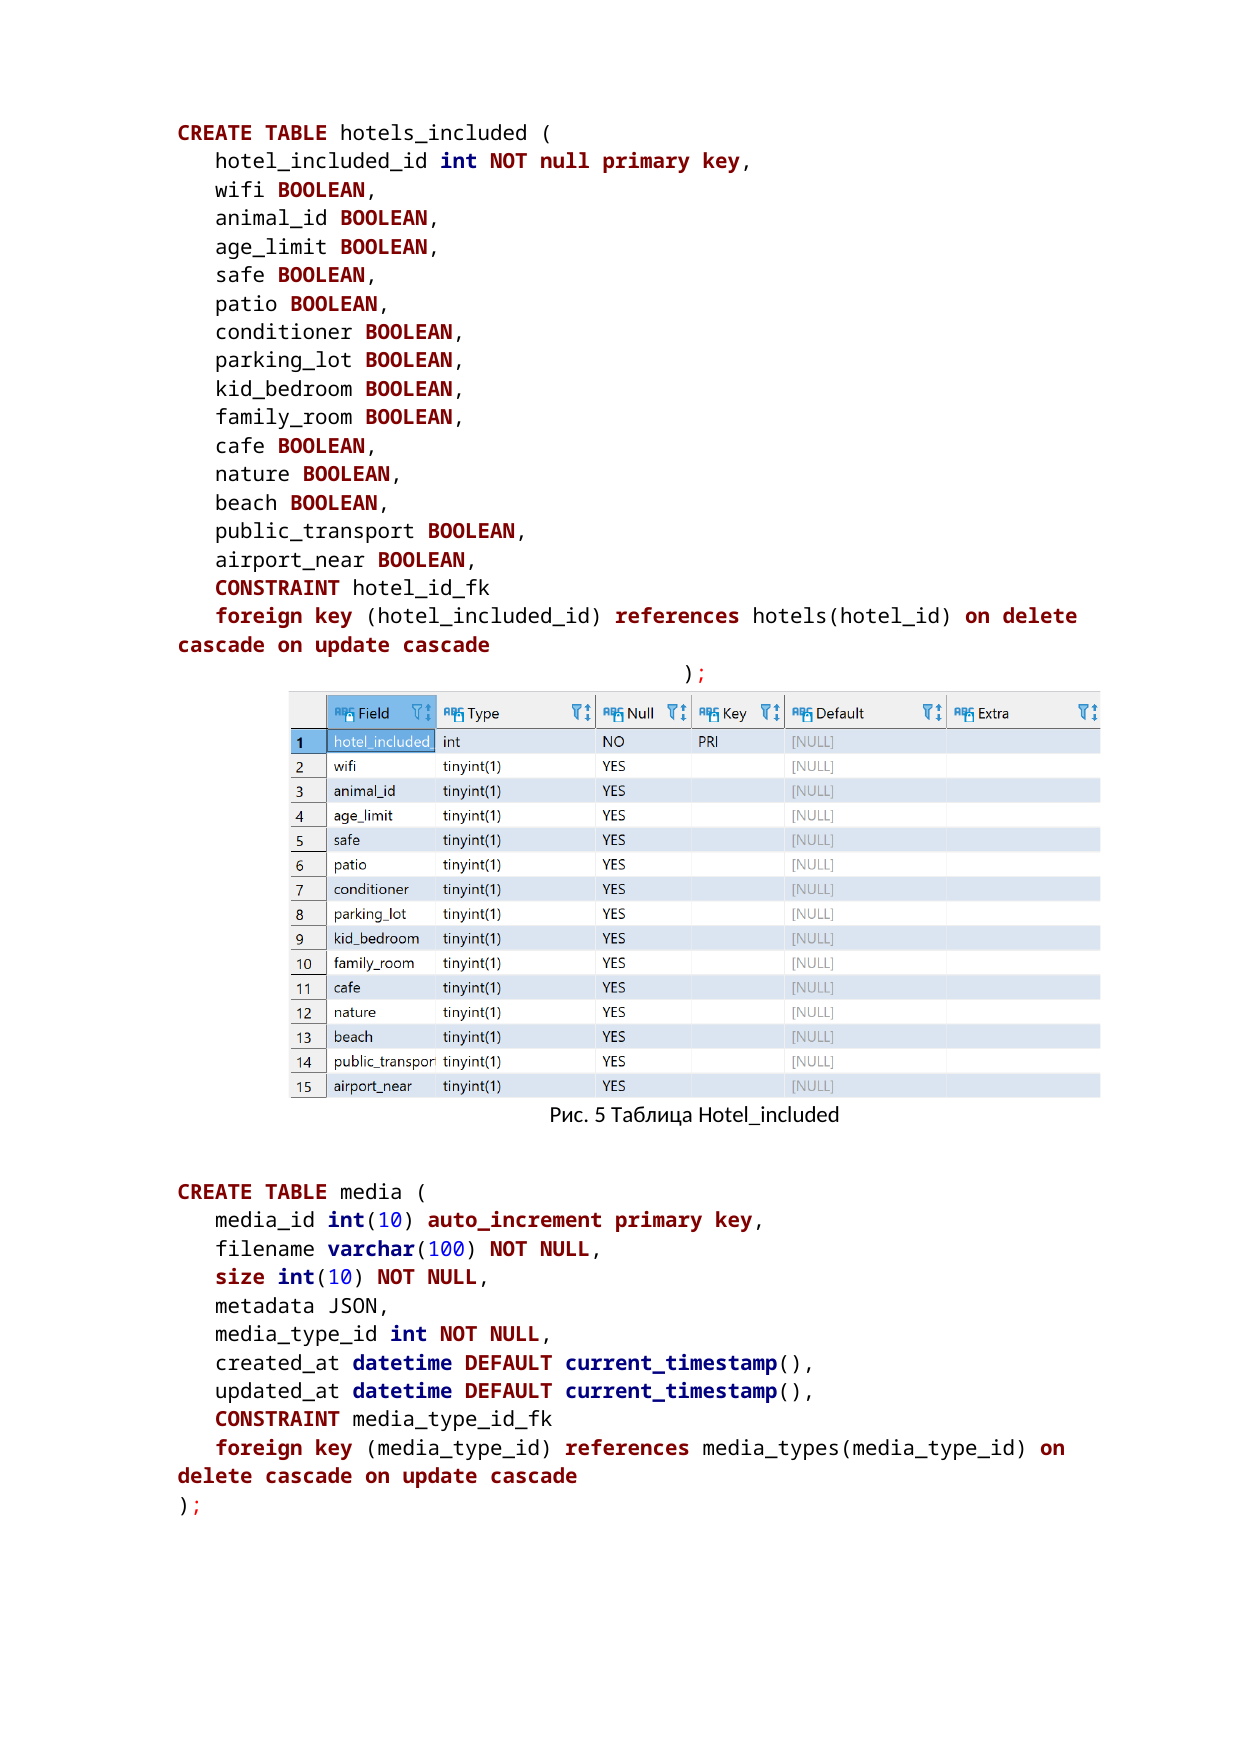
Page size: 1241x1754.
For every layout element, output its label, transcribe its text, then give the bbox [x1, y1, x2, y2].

text updated_at datetime DEFAULT current_timestamp(), [177, 1376, 1137, 1404]
text CONSTRAINT media_type_id_fk [177, 1404, 1137, 1433]
text CREATE TABLE media ( [177, 1177, 1137, 1205]
text family_room BOOLEAN, [177, 402, 1137, 431]
text cafe BOOLEAN, [177, 431, 1137, 459]
text foreign key (media_type_id) references media_types(media_type_id) on delete cascade on update cascade [177, 1433, 1137, 1490]
text size int(10) NOT NULL, [177, 1262, 1137, 1291]
list Рис. 5 Таблица Hotel_included [252, 1100, 1137, 1128]
text ); [177, 1490, 1137, 1518]
picture [288, 689, 1101, 1098]
list ); [252, 658, 1137, 687]
text animal_id BOOLEAN, [177, 203, 1137, 232]
text filename varchar(100) NOT NULL, [177, 1234, 1137, 1262]
text created_at datetime DEFAULT current_timestamp(), [177, 1348, 1137, 1376]
text airport_near BOOLEAN, [177, 545, 1137, 573]
text metadata JSON, [177, 1291, 1137, 1319]
text CONSTRAINT hotel_id_fk [177, 573, 1137, 602]
text age_limit BOOLEAN, [177, 232, 1137, 260]
text media_id int(10) auto_increment primary key, [177, 1205, 1137, 1234]
text conditioner BOOLEAN, [177, 317, 1137, 346]
text media_type_id int NOT NULL, [177, 1319, 1137, 1348]
text nature BOOLEAN, [177, 459, 1137, 488]
text public_transport BOOLEAN, [177, 516, 1137, 545]
text beach BOOLEAN, [177, 488, 1137, 516]
text parking_lot BOOLEAN, [177, 346, 1137, 374]
text safe BOOLEAN, [177, 260, 1137, 289]
text kid_bedroom BOOLEAN, [177, 374, 1137, 402]
text hotel_included_id int NOT null primary key, [177, 147, 1137, 175]
text CREATE TABLE hotels_included ( [177, 118, 1137, 147]
text wifi BOOLEAN, [177, 175, 1137, 203]
text foreign key (hotel_included_id) references hotels(hotel_id) on delete cascade on update cascade [177, 602, 1137, 658]
text patio BOOLEAN, [177, 289, 1137, 317]
